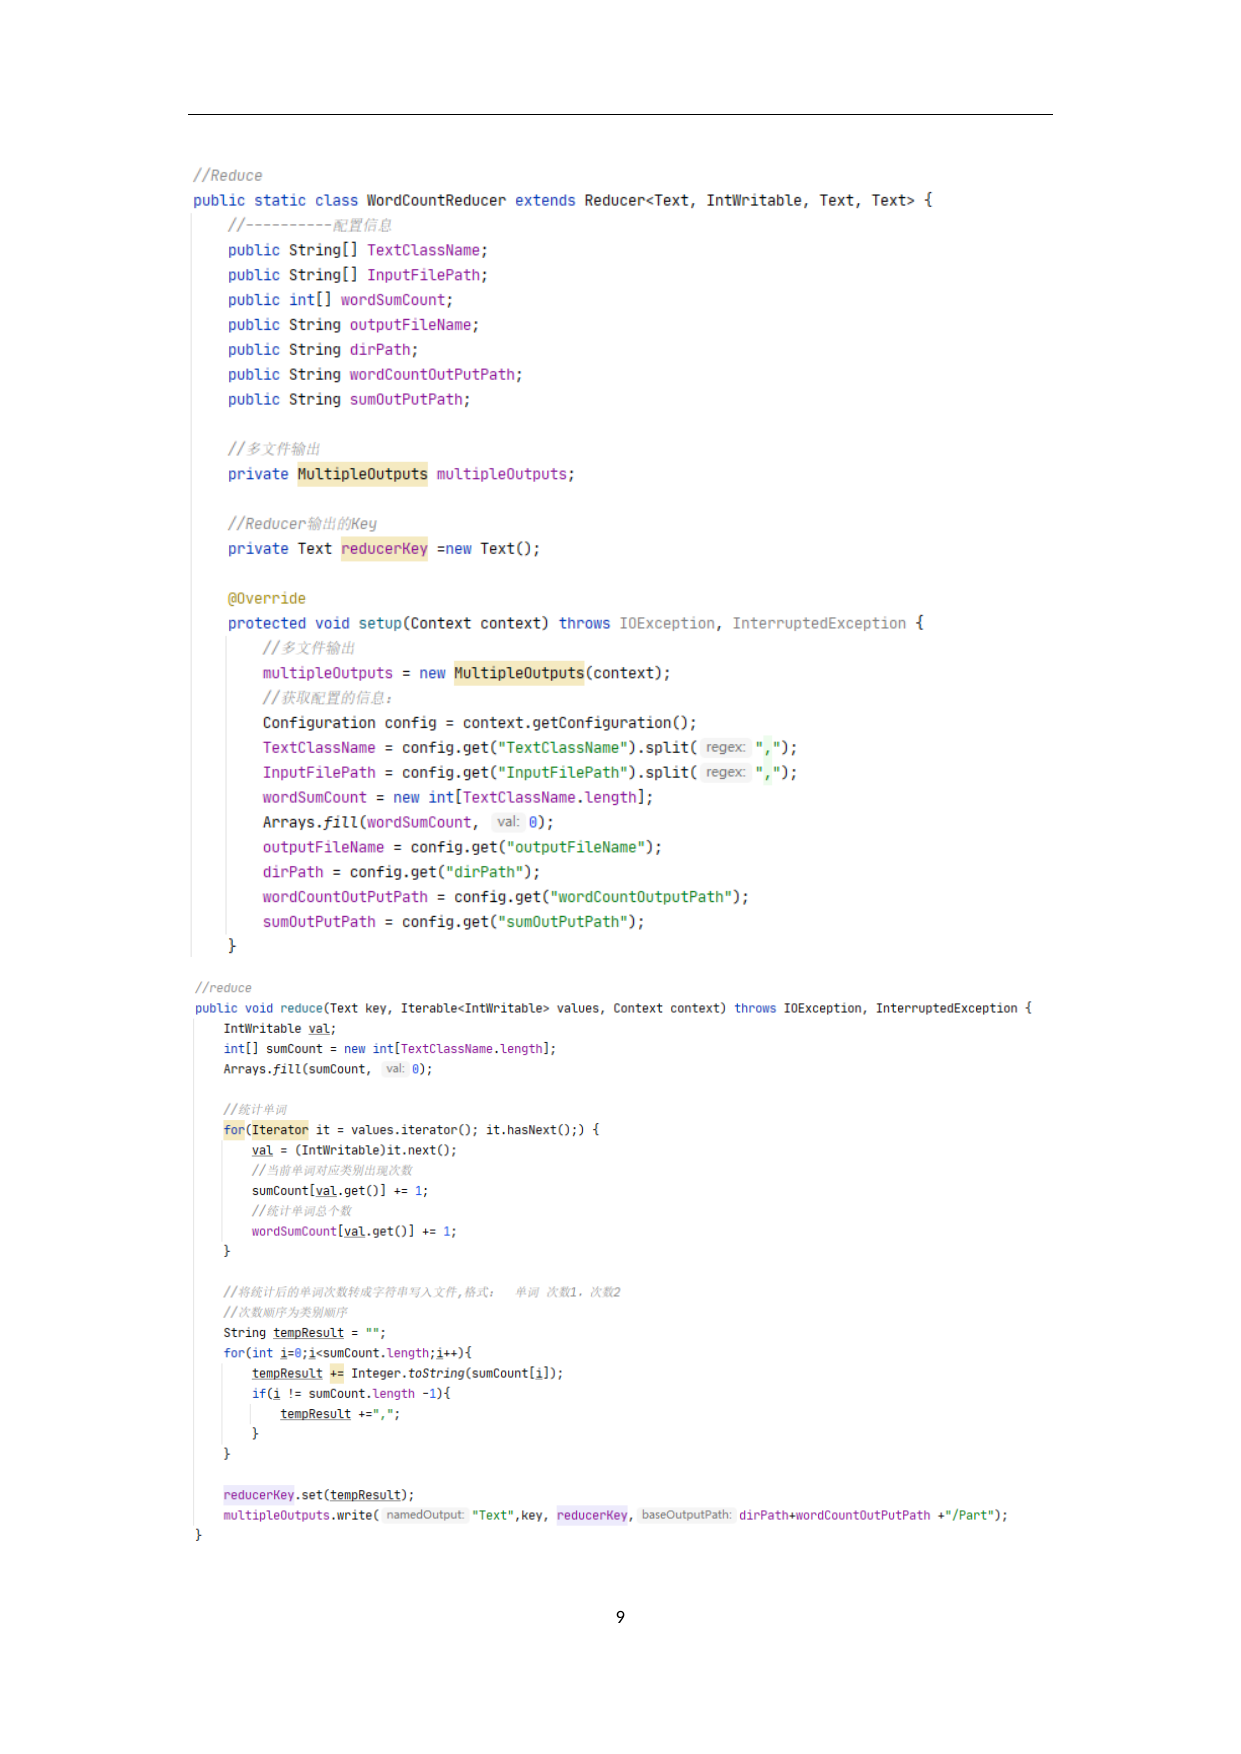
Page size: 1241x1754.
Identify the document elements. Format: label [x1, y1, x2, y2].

picture [187, 974, 1053, 1549]
picture [187, 162, 1053, 957]
